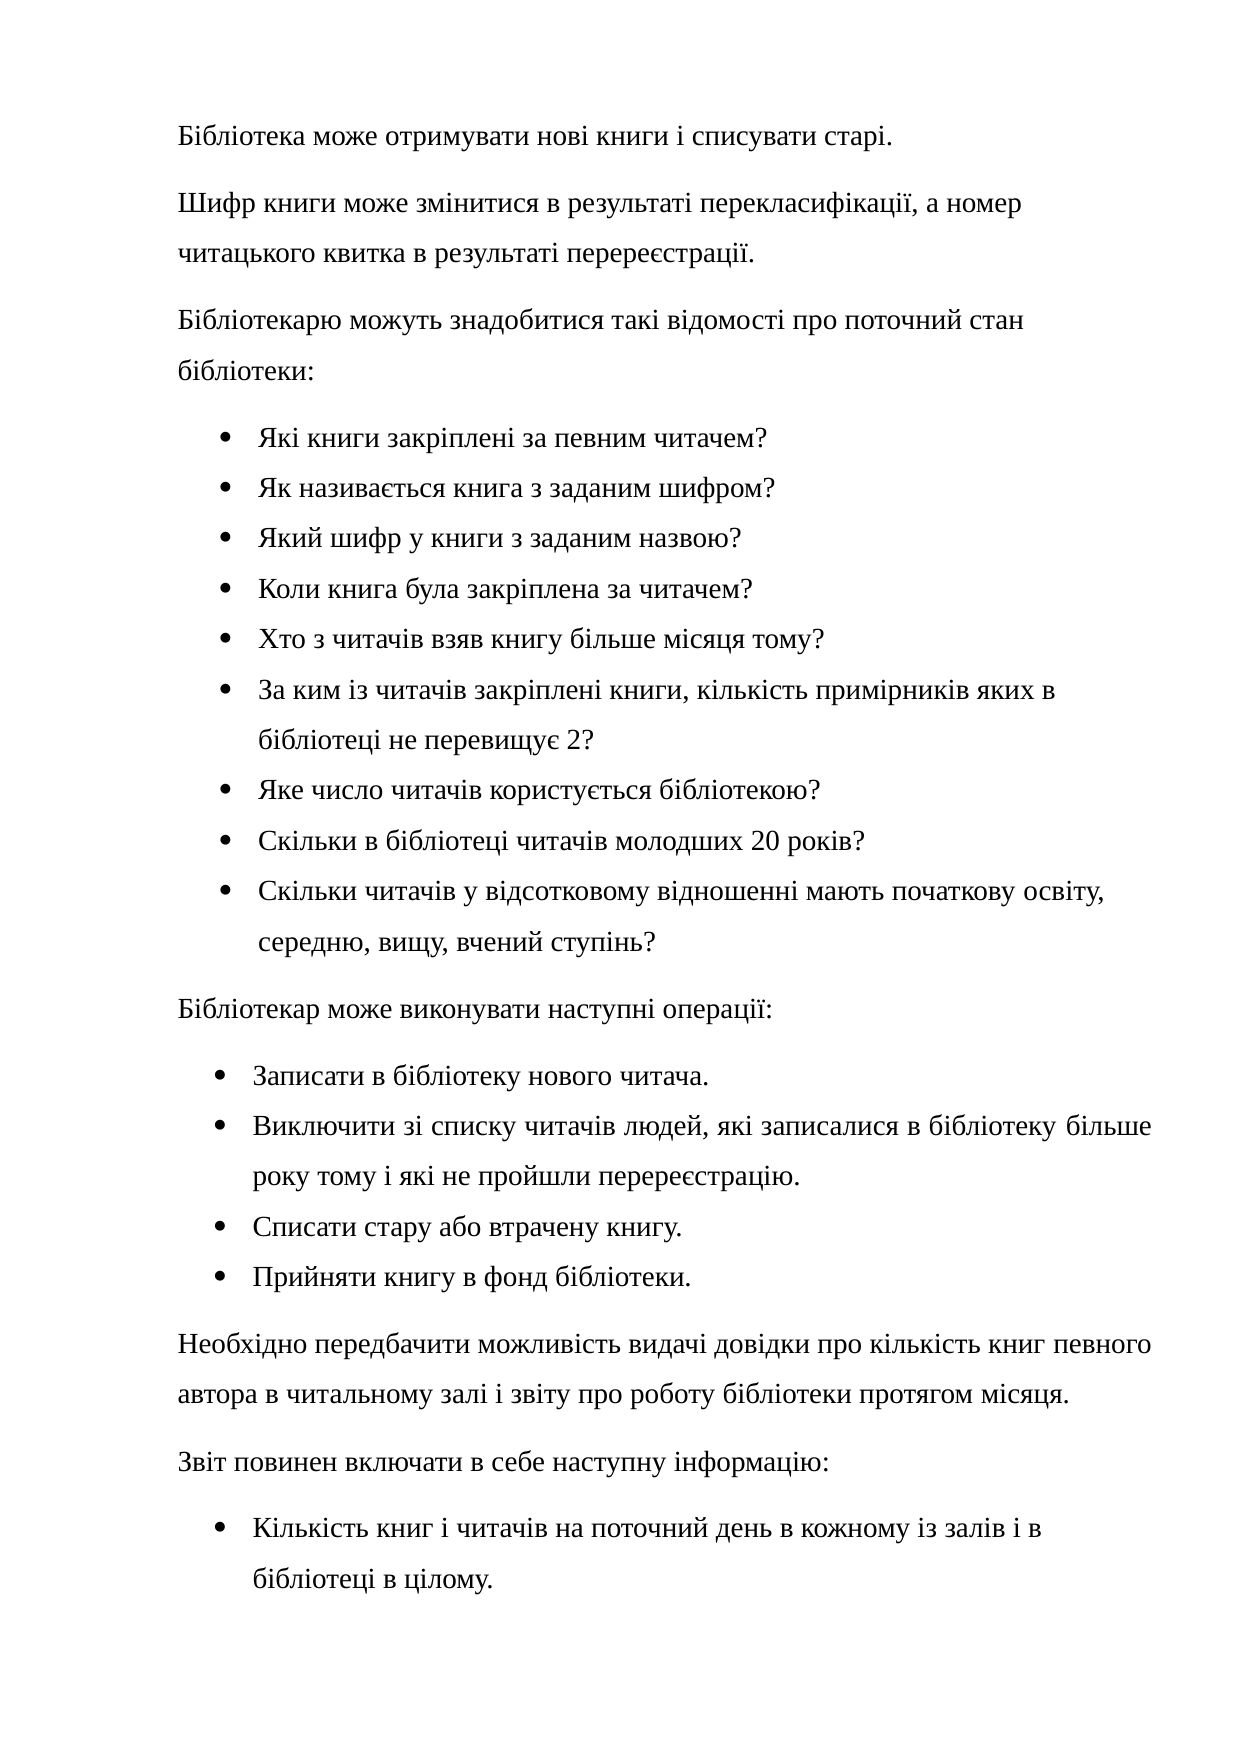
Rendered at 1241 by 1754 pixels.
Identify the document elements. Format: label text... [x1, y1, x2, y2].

list Хто з читачів взяв книгу більше місяця тому? [220, 621, 1152, 655]
text Необхідно передбачити можливість видачі довідки про кількість книг певного автора в читальному залі і звіту про роботу бібліотеки протягом місяця. [177, 1326, 1152, 1410]
list Скільки в бібліотеці читачів молодших 20 років? [220, 823, 1152, 857]
list Списати стару або втрачену книгу. [215, 1209, 1152, 1242]
list Скільки читачів у відсотковому відношенні мають початкову освіту, середню, вищу, вчений ступінь? [220, 873, 1152, 957]
list Яке число читачів користується бібліотекою? [220, 772, 1152, 806]
list Кількість книг і читачів на поточний день в кожному із залів і в бібліотеці в цілому. [215, 1511, 1152, 1594]
list Які книги закріплені за певним читачем? [220, 420, 1152, 453]
list Коли книга була закріплена за читачем? [220, 571, 1152, 604]
list Як називається книга з заданим шифром? [220, 470, 1152, 504]
text Шифр книги може змінитися в результаті перекласифікації, а номер читацького квитка в результаті перереєстрації. [177, 185, 1152, 269]
list Який шифр у книги з заданим назвою? [220, 521, 1152, 554]
text Бібліотекарю можуть знадобитися такі відомості про поточний стан бібліотеки: [177, 302, 1152, 386]
list Прийняти книгу в фонд бібліотеки. [215, 1259, 1152, 1293]
list За ким із читачів закріплені книги, кількість примірників яких в бібліотеці не перевищує 2? [220, 672, 1152, 756]
list Записати в бібліотеку нового читача. [215, 1058, 1152, 1091]
text Бібліотека може отримувати нові книги і списувати старі. [177, 118, 1152, 152]
text Звіт повинен включати в себе наступну інформацію: [177, 1444, 1152, 1477]
list Виключити зі списку читачів людей, які записалися в бібліотеку більше року тому і які не пройшли перереєстрацію. [215, 1108, 1152, 1192]
text Бібліотекар може виконувати наступні операції: [177, 991, 1152, 1024]
